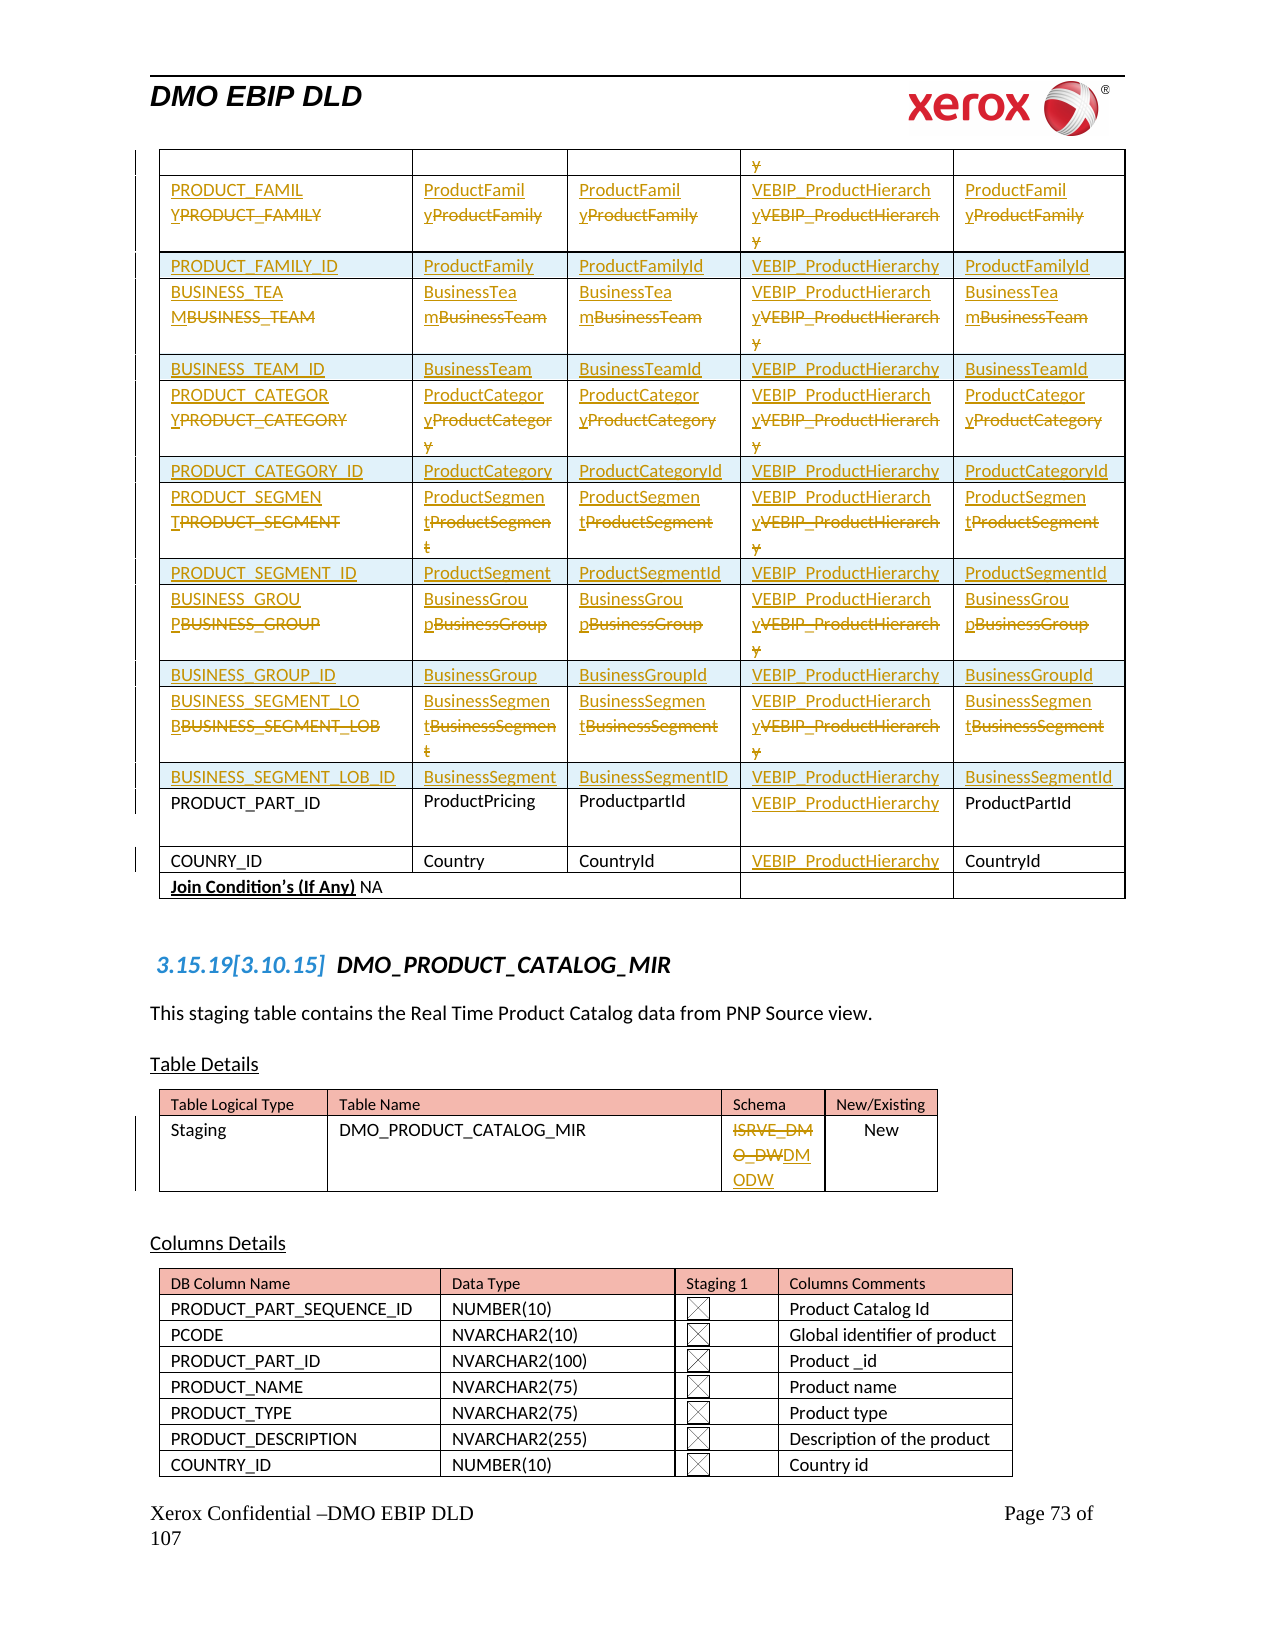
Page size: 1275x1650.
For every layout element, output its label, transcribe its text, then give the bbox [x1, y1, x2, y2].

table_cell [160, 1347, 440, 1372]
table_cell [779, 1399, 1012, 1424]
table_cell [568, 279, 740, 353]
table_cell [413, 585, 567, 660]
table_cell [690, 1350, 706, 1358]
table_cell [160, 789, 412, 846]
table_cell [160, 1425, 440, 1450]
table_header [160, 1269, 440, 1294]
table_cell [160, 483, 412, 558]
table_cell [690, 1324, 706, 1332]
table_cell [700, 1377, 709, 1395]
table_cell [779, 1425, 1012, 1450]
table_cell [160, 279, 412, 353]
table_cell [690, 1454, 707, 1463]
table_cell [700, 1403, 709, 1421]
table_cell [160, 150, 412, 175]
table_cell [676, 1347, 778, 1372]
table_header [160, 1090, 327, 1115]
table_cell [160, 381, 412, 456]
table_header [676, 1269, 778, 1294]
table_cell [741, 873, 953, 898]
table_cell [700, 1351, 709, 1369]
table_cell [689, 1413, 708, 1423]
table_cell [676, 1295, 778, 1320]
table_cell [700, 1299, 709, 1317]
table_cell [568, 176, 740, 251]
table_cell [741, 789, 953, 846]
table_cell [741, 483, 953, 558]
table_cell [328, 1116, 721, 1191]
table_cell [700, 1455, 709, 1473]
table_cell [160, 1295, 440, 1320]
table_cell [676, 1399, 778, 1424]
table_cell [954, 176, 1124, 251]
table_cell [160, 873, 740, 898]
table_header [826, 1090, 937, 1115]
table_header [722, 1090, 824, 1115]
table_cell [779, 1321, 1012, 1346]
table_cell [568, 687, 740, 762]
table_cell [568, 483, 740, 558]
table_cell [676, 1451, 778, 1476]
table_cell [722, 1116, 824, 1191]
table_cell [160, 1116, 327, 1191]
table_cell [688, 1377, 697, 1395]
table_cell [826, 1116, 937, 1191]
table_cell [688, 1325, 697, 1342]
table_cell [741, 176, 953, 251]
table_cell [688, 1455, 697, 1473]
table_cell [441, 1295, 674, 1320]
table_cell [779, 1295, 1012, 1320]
picture [908, 81, 1110, 136]
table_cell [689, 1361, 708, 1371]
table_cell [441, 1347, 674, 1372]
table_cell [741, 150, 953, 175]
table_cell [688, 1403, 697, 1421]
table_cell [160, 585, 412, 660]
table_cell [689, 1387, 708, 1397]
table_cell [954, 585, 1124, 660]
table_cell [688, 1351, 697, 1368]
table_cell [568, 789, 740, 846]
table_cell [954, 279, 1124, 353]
text Table Details [150, 1051, 1125, 1076]
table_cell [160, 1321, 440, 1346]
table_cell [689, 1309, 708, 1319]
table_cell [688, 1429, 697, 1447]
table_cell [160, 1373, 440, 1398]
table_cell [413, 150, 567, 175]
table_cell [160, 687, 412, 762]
text This staging table contains the Real Time Product Catalog data from PNP Source view. [150, 1000, 1125, 1026]
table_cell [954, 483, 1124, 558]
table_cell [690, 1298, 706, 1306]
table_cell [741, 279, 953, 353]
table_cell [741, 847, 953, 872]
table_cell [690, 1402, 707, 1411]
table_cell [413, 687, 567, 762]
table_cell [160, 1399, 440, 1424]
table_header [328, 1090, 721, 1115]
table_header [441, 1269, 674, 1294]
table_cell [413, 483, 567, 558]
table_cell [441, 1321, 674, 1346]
list DMO_PRODUCT_CATALOG_MIR [156, 949, 1123, 979]
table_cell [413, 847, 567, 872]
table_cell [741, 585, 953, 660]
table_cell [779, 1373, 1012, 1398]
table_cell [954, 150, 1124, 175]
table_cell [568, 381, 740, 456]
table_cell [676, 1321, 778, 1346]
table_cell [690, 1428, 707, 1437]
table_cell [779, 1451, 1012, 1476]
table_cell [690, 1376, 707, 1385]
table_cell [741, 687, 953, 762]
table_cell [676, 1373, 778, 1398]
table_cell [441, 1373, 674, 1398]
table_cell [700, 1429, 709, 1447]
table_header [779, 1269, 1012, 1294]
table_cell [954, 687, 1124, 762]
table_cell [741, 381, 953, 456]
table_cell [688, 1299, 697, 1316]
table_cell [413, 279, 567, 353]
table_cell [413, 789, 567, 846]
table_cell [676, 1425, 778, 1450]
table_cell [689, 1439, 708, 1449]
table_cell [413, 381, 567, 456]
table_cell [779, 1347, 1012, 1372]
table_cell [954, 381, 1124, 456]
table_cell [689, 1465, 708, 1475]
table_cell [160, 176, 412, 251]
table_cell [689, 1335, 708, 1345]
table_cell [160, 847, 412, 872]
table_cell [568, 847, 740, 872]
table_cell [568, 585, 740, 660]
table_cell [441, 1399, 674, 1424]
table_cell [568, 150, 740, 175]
text Columns Details [150, 1230, 1125, 1255]
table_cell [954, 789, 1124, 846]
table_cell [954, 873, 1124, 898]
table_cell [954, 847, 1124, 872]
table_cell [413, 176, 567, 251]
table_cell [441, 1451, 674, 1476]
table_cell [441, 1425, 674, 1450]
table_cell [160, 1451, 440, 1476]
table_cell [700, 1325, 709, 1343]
